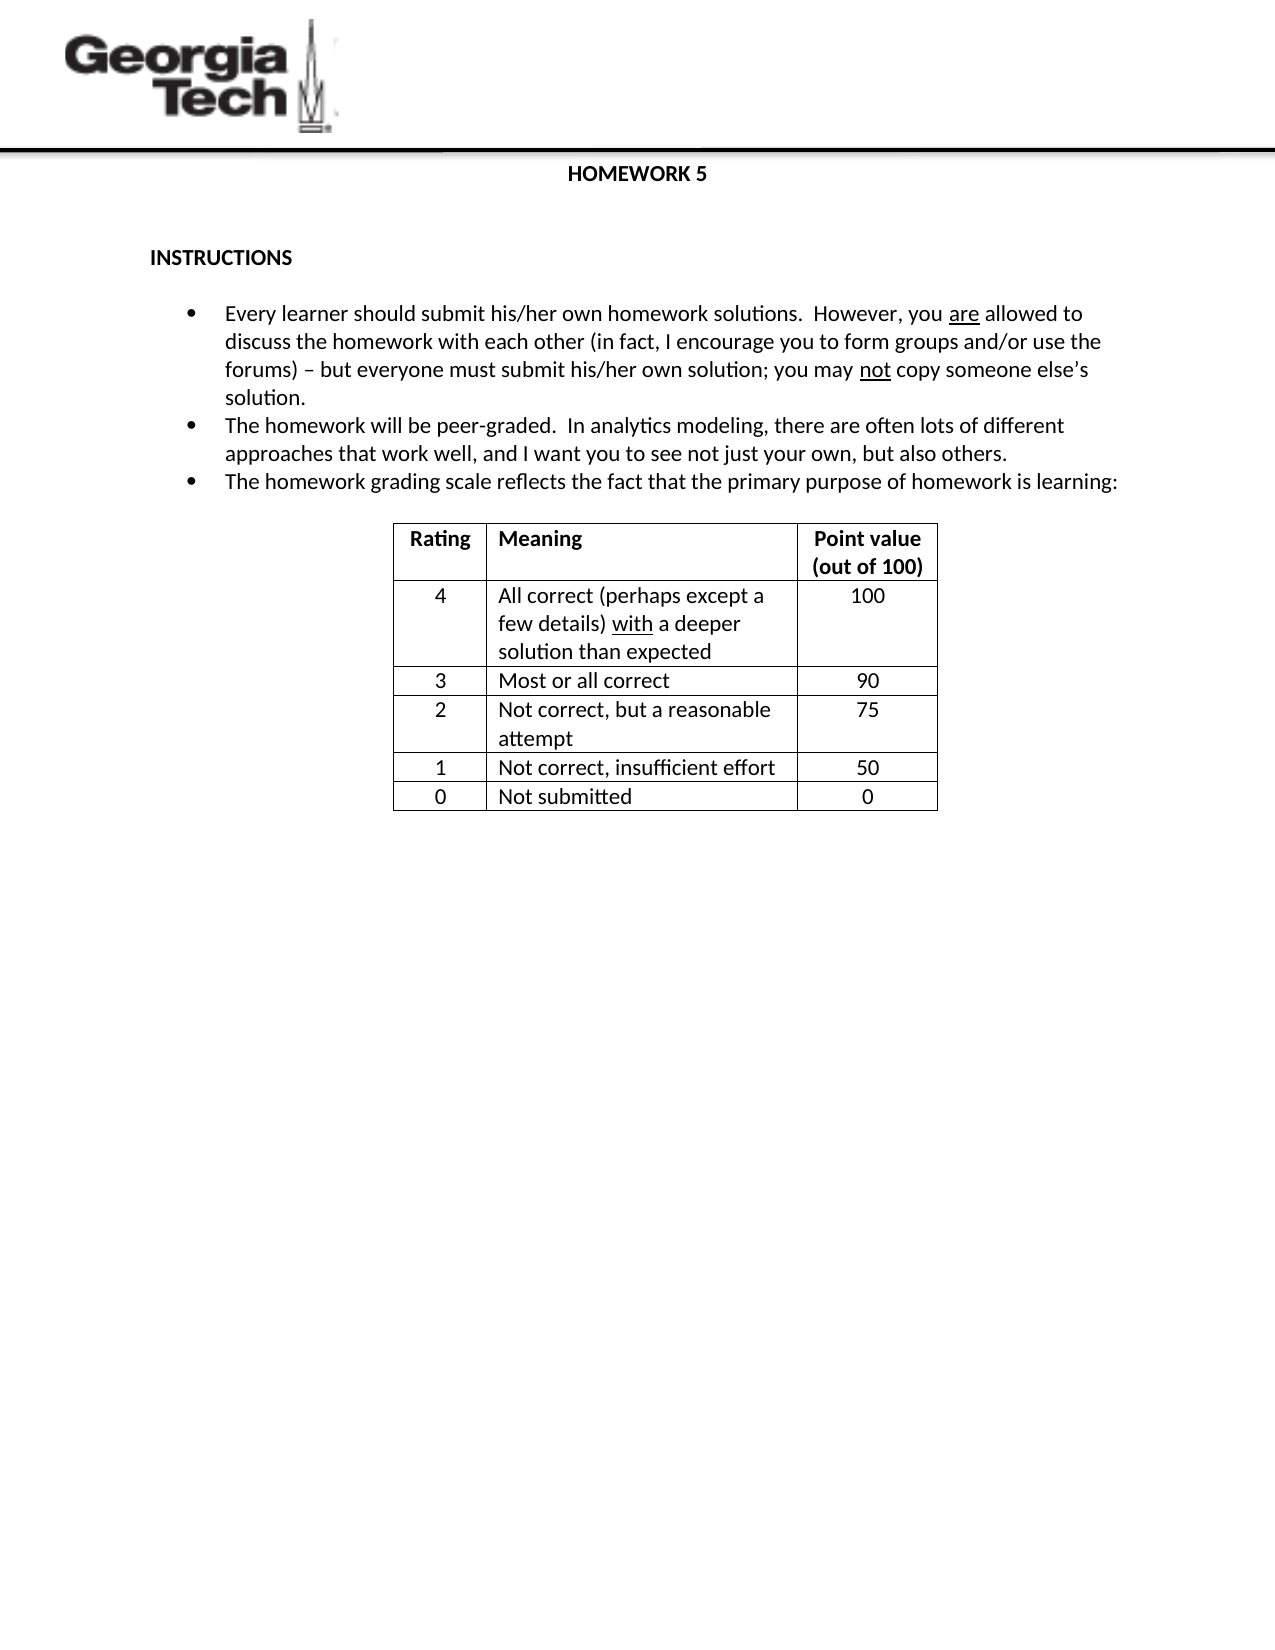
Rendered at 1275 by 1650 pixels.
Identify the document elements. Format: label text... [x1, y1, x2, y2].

table_cell 3 [394, 667, 486, 694]
table_cell 2 [394, 696, 486, 752]
table_cell 1 [394, 753, 486, 781]
table_cell Not correct, but a reasonable attempt [487, 696, 797, 752]
table_cell Not correct, insufficient effort [487, 753, 797, 781]
table_header Meaning [487, 524, 797, 580]
list The homework will be peer-graded. In analytics modeling, there are often lots of different approaches that work well, and I want you to see not just your own, but also others. [187, 411, 1125, 467]
table_cell 50 [798, 753, 937, 781]
text HOMEWORK 5 [150, 159, 1125, 187]
list The homework grading scale reflects the fact that the primary purpose of homework is learning: [187, 467, 1125, 523]
table_header Rating [394, 524, 486, 580]
text INSTRUCTIONS [150, 243, 1125, 271]
table_cell Not submitted [487, 782, 797, 810]
table_header Point value (out of 100) [798, 524, 937, 580]
table_cell 100 [798, 581, 937, 666]
picture [65, 19, 339, 133]
table_cell 0 [394, 782, 486, 810]
table_cell 90 [798, 667, 937, 694]
table_cell 0 [798, 782, 937, 810]
list Every learner should submit his/her own homework solutions. However, you are allowed to discuss the homework with each other (in fact, I encourage you to form groups and/or use the forums) – but everyone must submit his/her own solution; you may not copy someone else’s solution. [187, 299, 1125, 411]
table_cell 75 [798, 696, 937, 752]
table_cell 4 [394, 581, 486, 666]
table_cell All correct (perhaps except a few details) with a deeper solution than expected [487, 581, 797, 666]
table_cell Most or all correct [487, 667, 797, 694]
